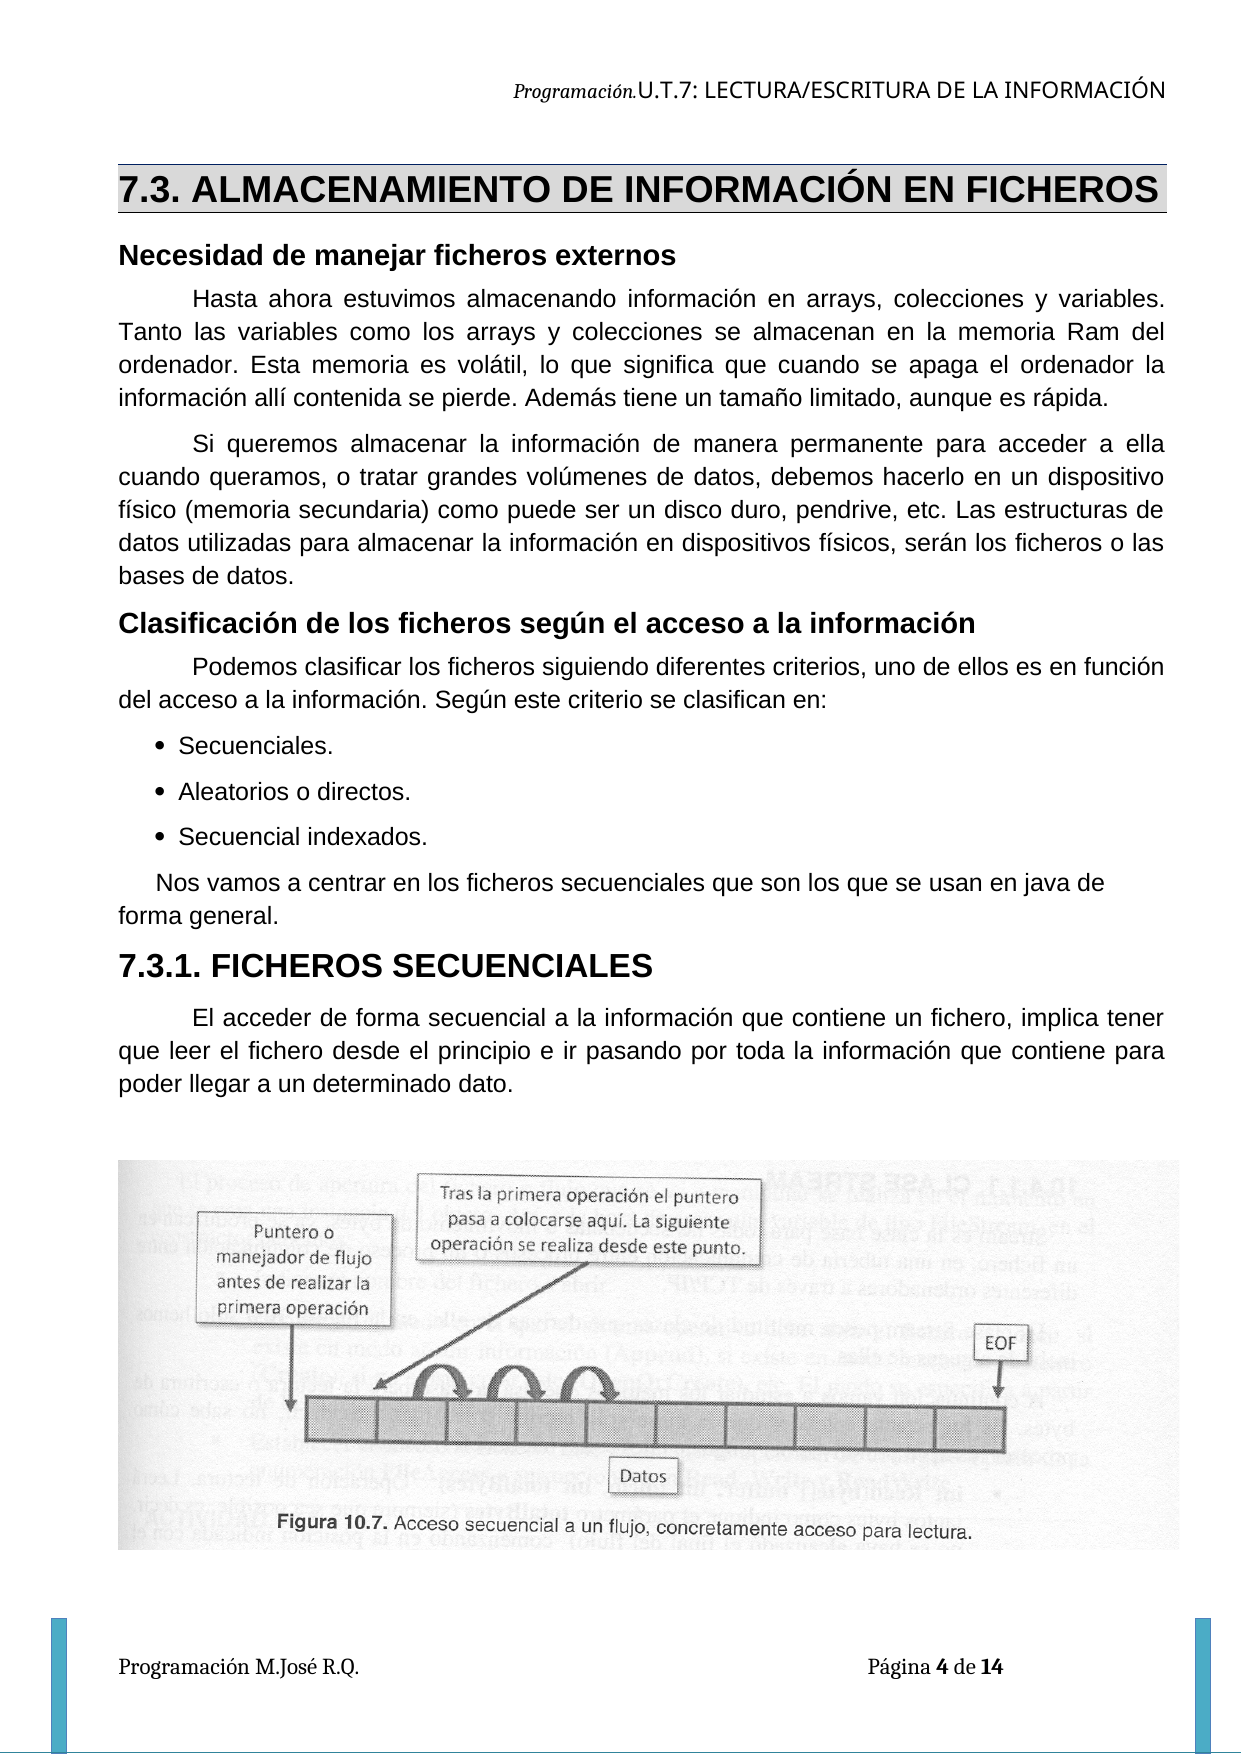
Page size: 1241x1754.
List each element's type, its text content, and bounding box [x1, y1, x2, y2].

text Hasta ahora estuvimos almacenando información en arrays, colecciones y variables. Tanto las variables como los arrays y colecciones se almacenan en la memoria Ram del ordenador. Esta memoria es volátil, lo que significa que cuando se apaga el ordenador la información allí contenida se pierde. Además tiene un tamaño limitado, aunque es rápida. [118, 284, 1167, 412]
list Secuenciales. [155, 731, 1167, 760]
picture [118, 1160, 1180, 1550]
list Nos vamos a centrar en los ficheros secuenciales que son los que se usan en java de forma general. [118, 868, 1167, 929]
text Podemos clasificar los ficheros siguiendo diferentes criterios, uno de ellos es en función del acceso a la información. Según este criterio se clasifican en: [118, 652, 1167, 714]
text Clasificación de los ficheros según el acceso a la información [118, 606, 1167, 640]
text El acceder de forma secuencial a la información que contiene un fichero, implica tener que leer el fichero desde el principio e ir pasando por toda la información que contiene para poder llegar a un determinado dato. [118, 1003, 1167, 1098]
text 7.3. ALMACENAMIENTO DE INFORMACIÓN EN FICHEROS [118, 165, 1167, 212]
list Secuencial indexados. [155, 822, 1167, 851]
list Aleatorios o directos. [155, 776, 1167, 805]
text Si queremos almacenar la información de manera permanente para acceder a ella cuando queramos, o tratar grandes volúmenes de datos, debemos hacerlo en un dispositivo físico (memoria secundaria) como puede ser un disco duro, pendrive, etc. Las estructuras de datos utilizadas para almacenar la información en dispositivos físicos, serán los ficheros o las bases de datos. [118, 429, 1167, 589]
text Necesidad de manejar ficheros externos [118, 238, 1167, 272]
text 7.3.1. FICHEROS SECUENCIALES [118, 946, 1167, 985]
